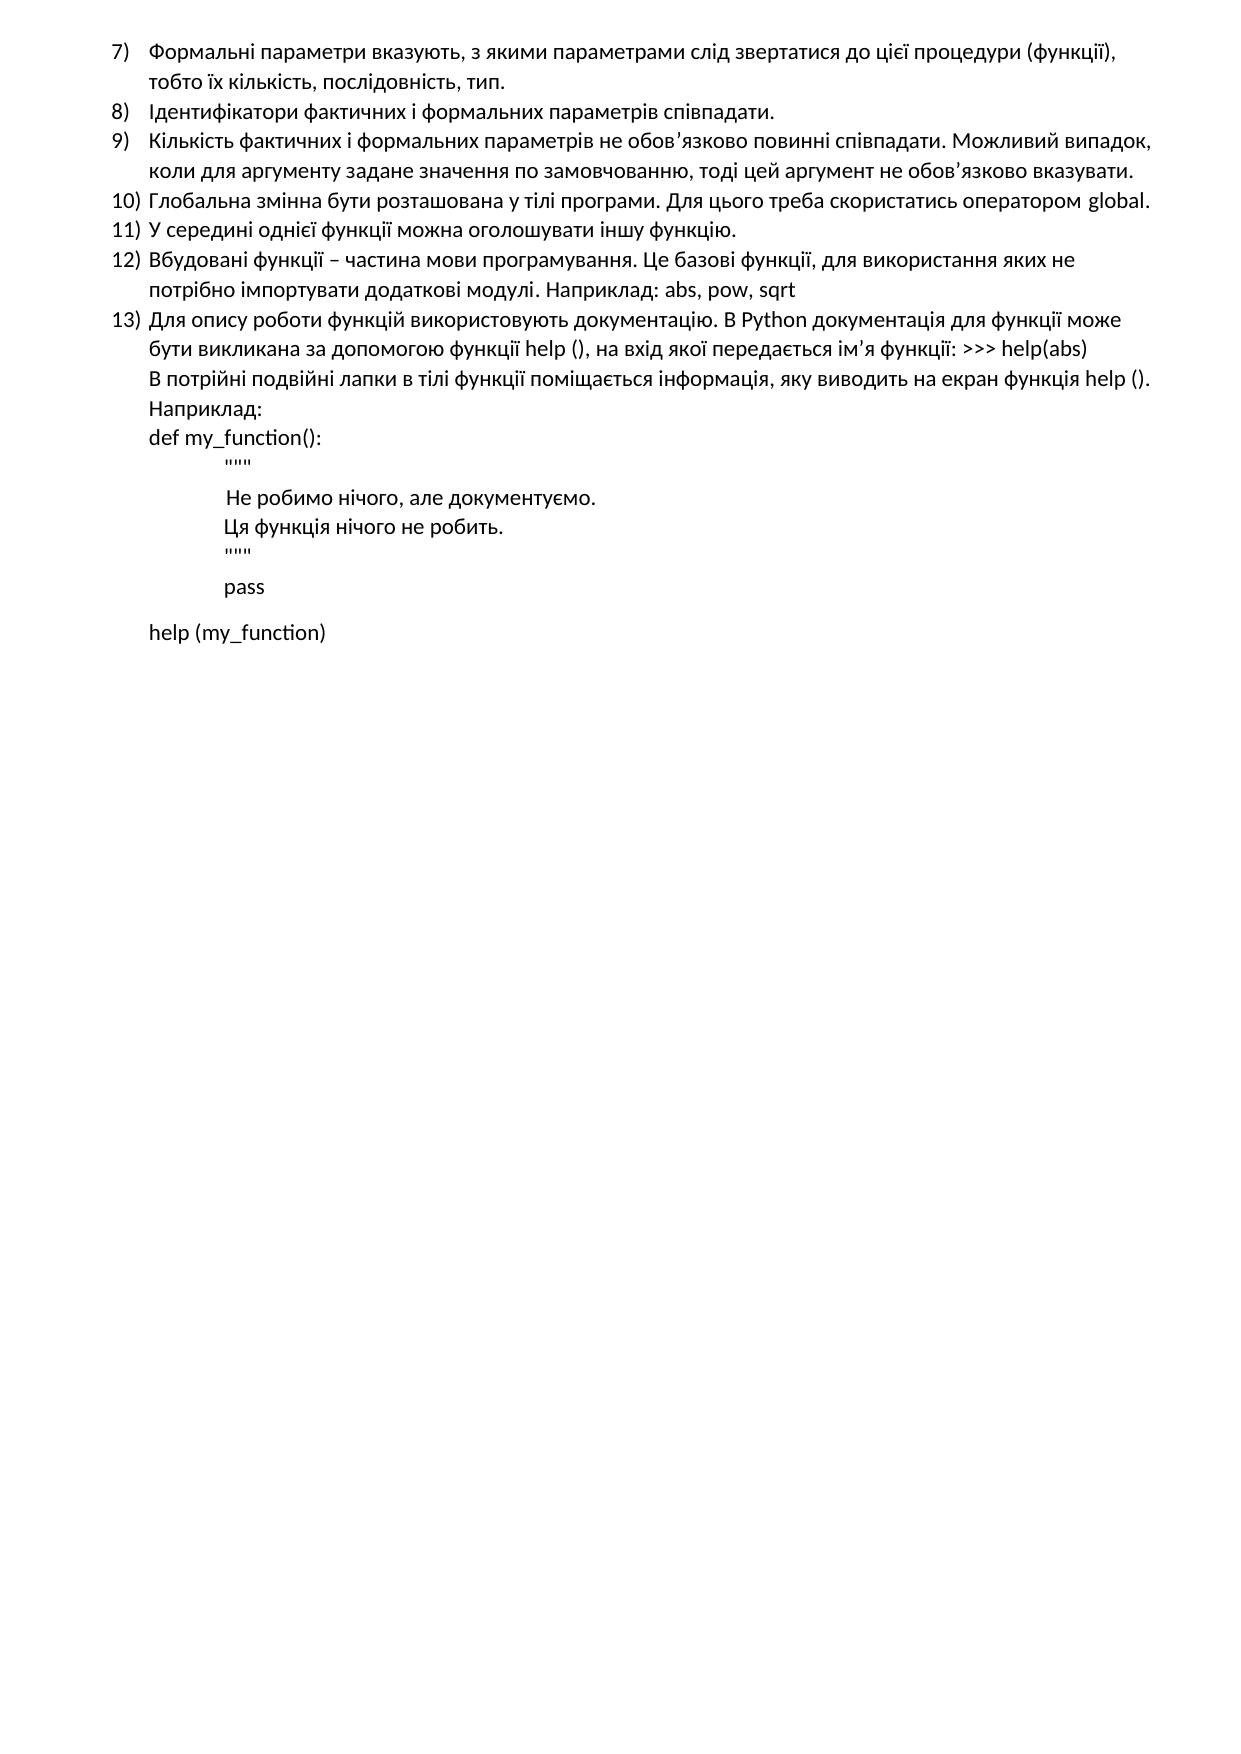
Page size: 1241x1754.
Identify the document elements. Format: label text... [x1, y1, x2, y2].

list У середині однієї функції можна оголошувати іншу функцію. [111, 216, 1165, 244]
list """ [149, 453, 1165, 481]
list pass [149, 572, 1165, 600]
list Кількість фактичних і формальних параметрів не обов’язково повинні співпадати. Можливий випадок, коли для аргументу задане значення по замовчованню, тоді цей аргумент не обов’язково вказувати. [111, 127, 1165, 184]
list def my_function(): [149, 423, 1165, 451]
list В потрійні подвійні лапки в тілі функції поміщається інформація, яку виводить на екран функція help (). [149, 364, 1165, 392]
list Ідентифікатори фактичних і формальних параметрів співпадати. [111, 97, 1165, 125]
list """ [149, 542, 1165, 570]
list Наприклад: [149, 394, 1165, 422]
text help (my_function) [74, 618, 1165, 646]
list Не робимо нічого, але документуємо. [149, 483, 1165, 511]
list Глобальна змінна бути розташована у тілі програми. Для цього треба скористатись оператором global. [111, 186, 1165, 214]
list Вбудовані функції – частина мови програмування. Це базові функції, для використання яких не потрібно імпортувати додаткові модулі. Наприклад: abs, pow, sqrt [111, 245, 1165, 303]
list Формальні параметри вказують, з якими параметрами слід звертатися до цієї процедури (функції), тобто їх кількість, послідовність, тип. [111, 37, 1165, 95]
list Ця функція нічого не робить. [149, 512, 1165, 541]
list Для опису роботи функцій використовують документацію. В Python документація для функції може бути викликана за допомогою функції help (), на вхід якої передається ім’я функції: >>> help(abs) [111, 305, 1165, 362]
